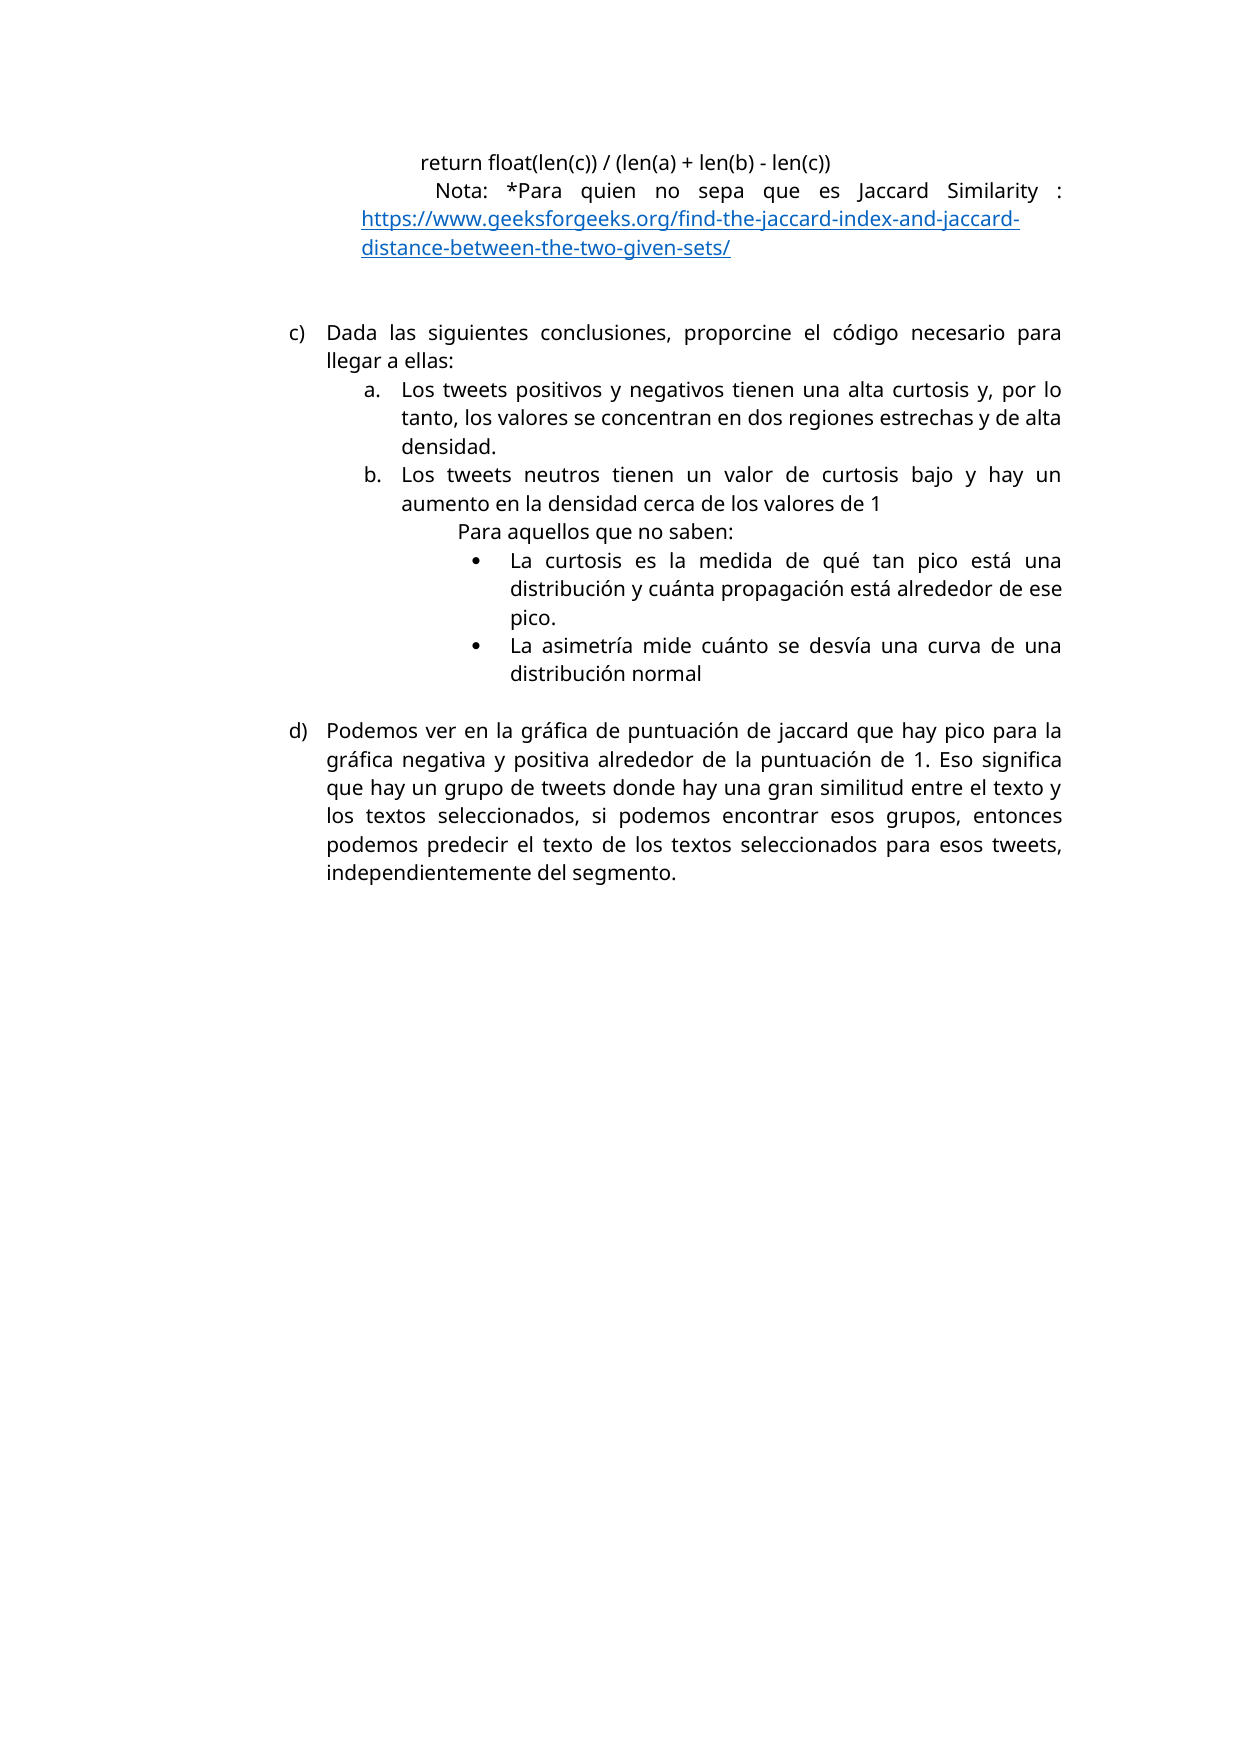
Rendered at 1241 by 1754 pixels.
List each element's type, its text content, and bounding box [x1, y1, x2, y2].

list La asimetría mide cuánto se desvía una curva de una distribución normal [472, 631, 1063, 688]
text Para aquellos que no saben: [457, 517, 1063, 546]
list La curtosis es la medida de qué tan pico está una distribución y cuánta propagación está alrededor de ese pico. [472, 546, 1063, 631]
text Nota: *Para quien no sepa que es Jaccard Similarity : https://www.geeksforgeeks.org/find-the-jaccard-index-and-jaccard-distance-between-the-two-given-sets/ [361, 176, 1063, 261]
list Los tweets neutros tienen un valor de curtosis bajo y hay un aumento en la densidad cerca de los valores de 1 [363, 460, 1063, 517]
list Los tweets positivos y negativos tienen una alta curtosis y, por lo tanto, los valores se concentran en dos regiones estrechas y de alta densidad. [363, 375, 1063, 460]
list Dada las siguientes conclusiones, proporcine el código necesario para llegar a ellas: [288, 318, 1063, 375]
list Podemos ver en la gráfica de puntuación de jaccard que hay pico para la gráfica negativa y positiva alrededor de la puntuación de 1. Eso significa que hay un grupo de tweets donde hay una gran similitud entre el texto y los textos seleccionados, si podemos encontrar esos grupos, entonces podemos predecir el texto de los textos seleccionados para esos tweets, independientemente del segmento. [288, 716, 1063, 887]
text return float(len(c)) / (len(a) + len(b) - len(c)) [398, 148, 1063, 176]
